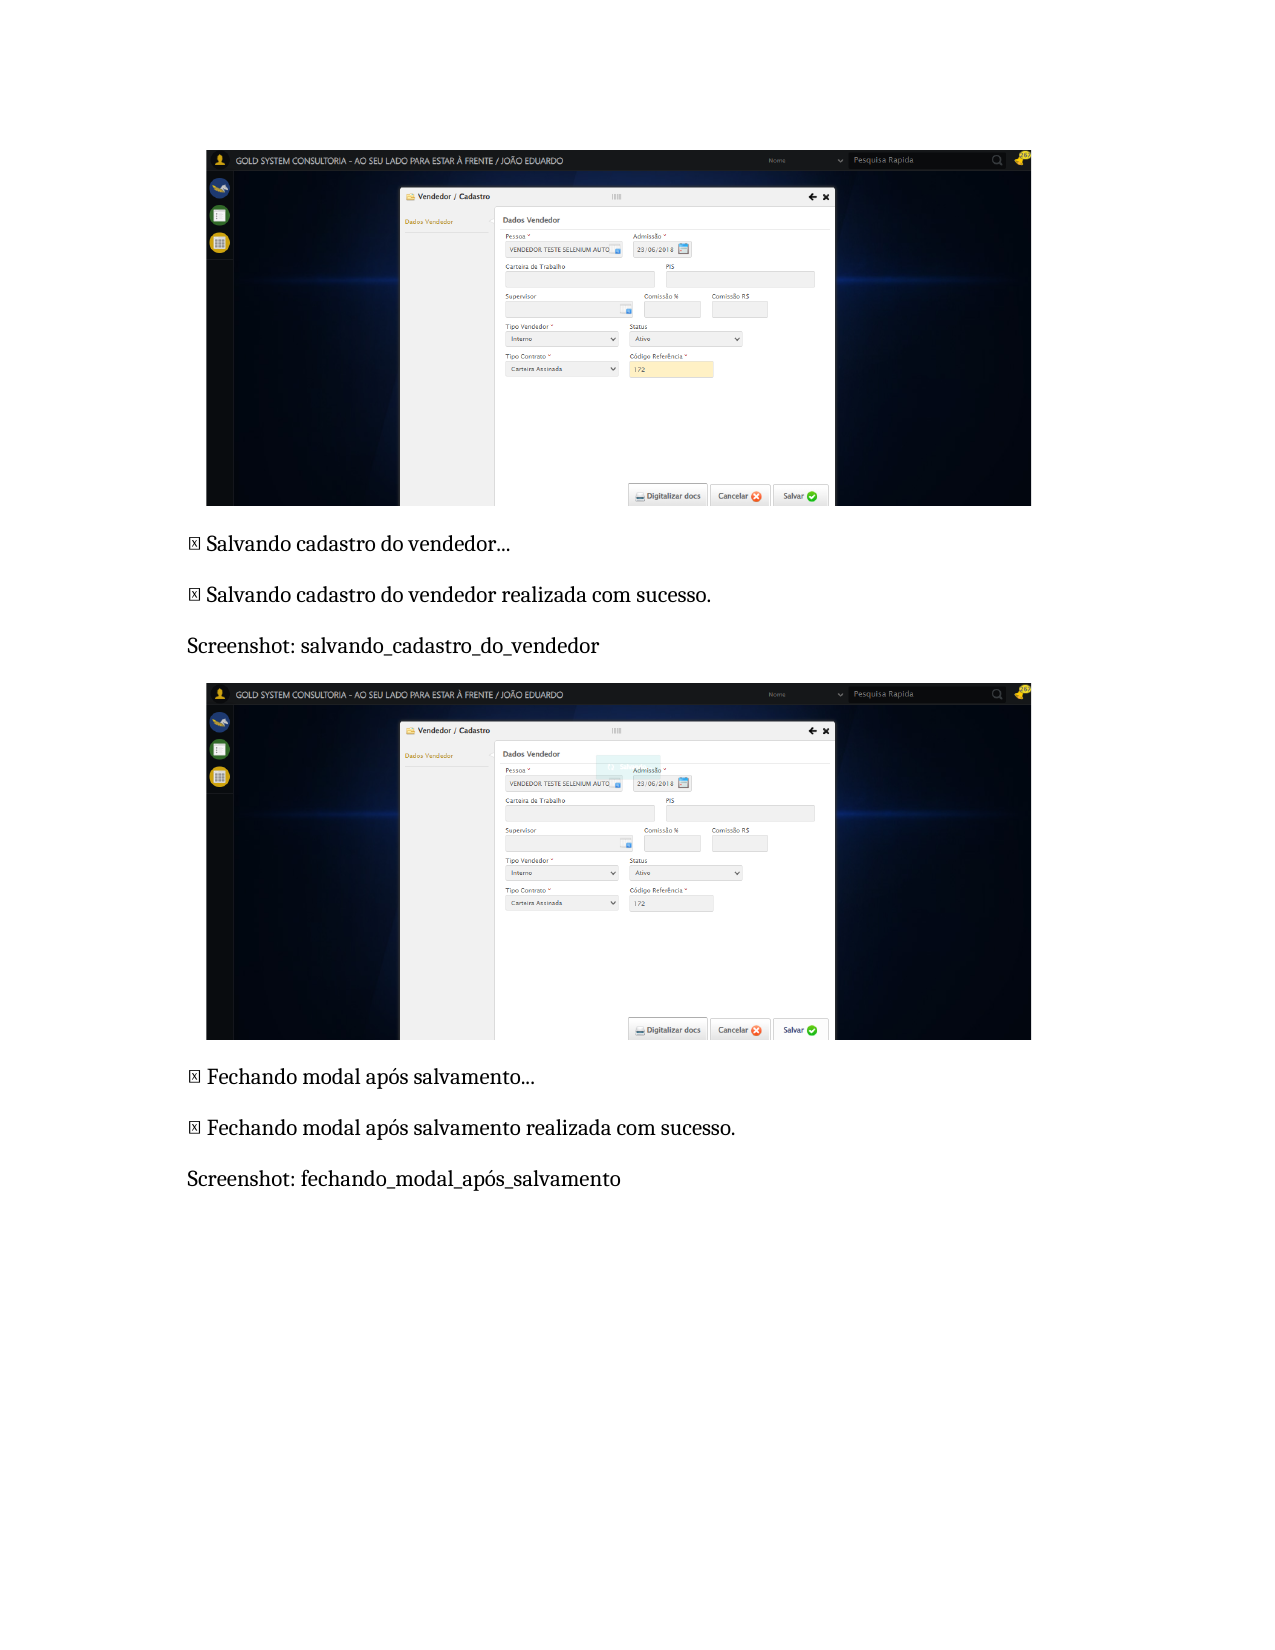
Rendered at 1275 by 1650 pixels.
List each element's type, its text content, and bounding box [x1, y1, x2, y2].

text 🔄 Fechando modal após salvamento... [187, 1064, 1087, 1090]
picture [206, 683, 1032, 1040]
text ✅ Salvando cadastro do vendedor realizada com sucesso. [187, 581, 1087, 608]
text Screenshot: fechando_modal_após_salvamento [187, 1166, 1087, 1192]
picture [206, 150, 1032, 506]
text ✅ Fechando modal após salvamento realizada com sucesso. [187, 1115, 1087, 1141]
text Screenshot: salvando_cadastro_do_vendedor [187, 632, 1087, 659]
text 🔄 Salvando cadastro do vendedor... [187, 530, 1087, 557]
